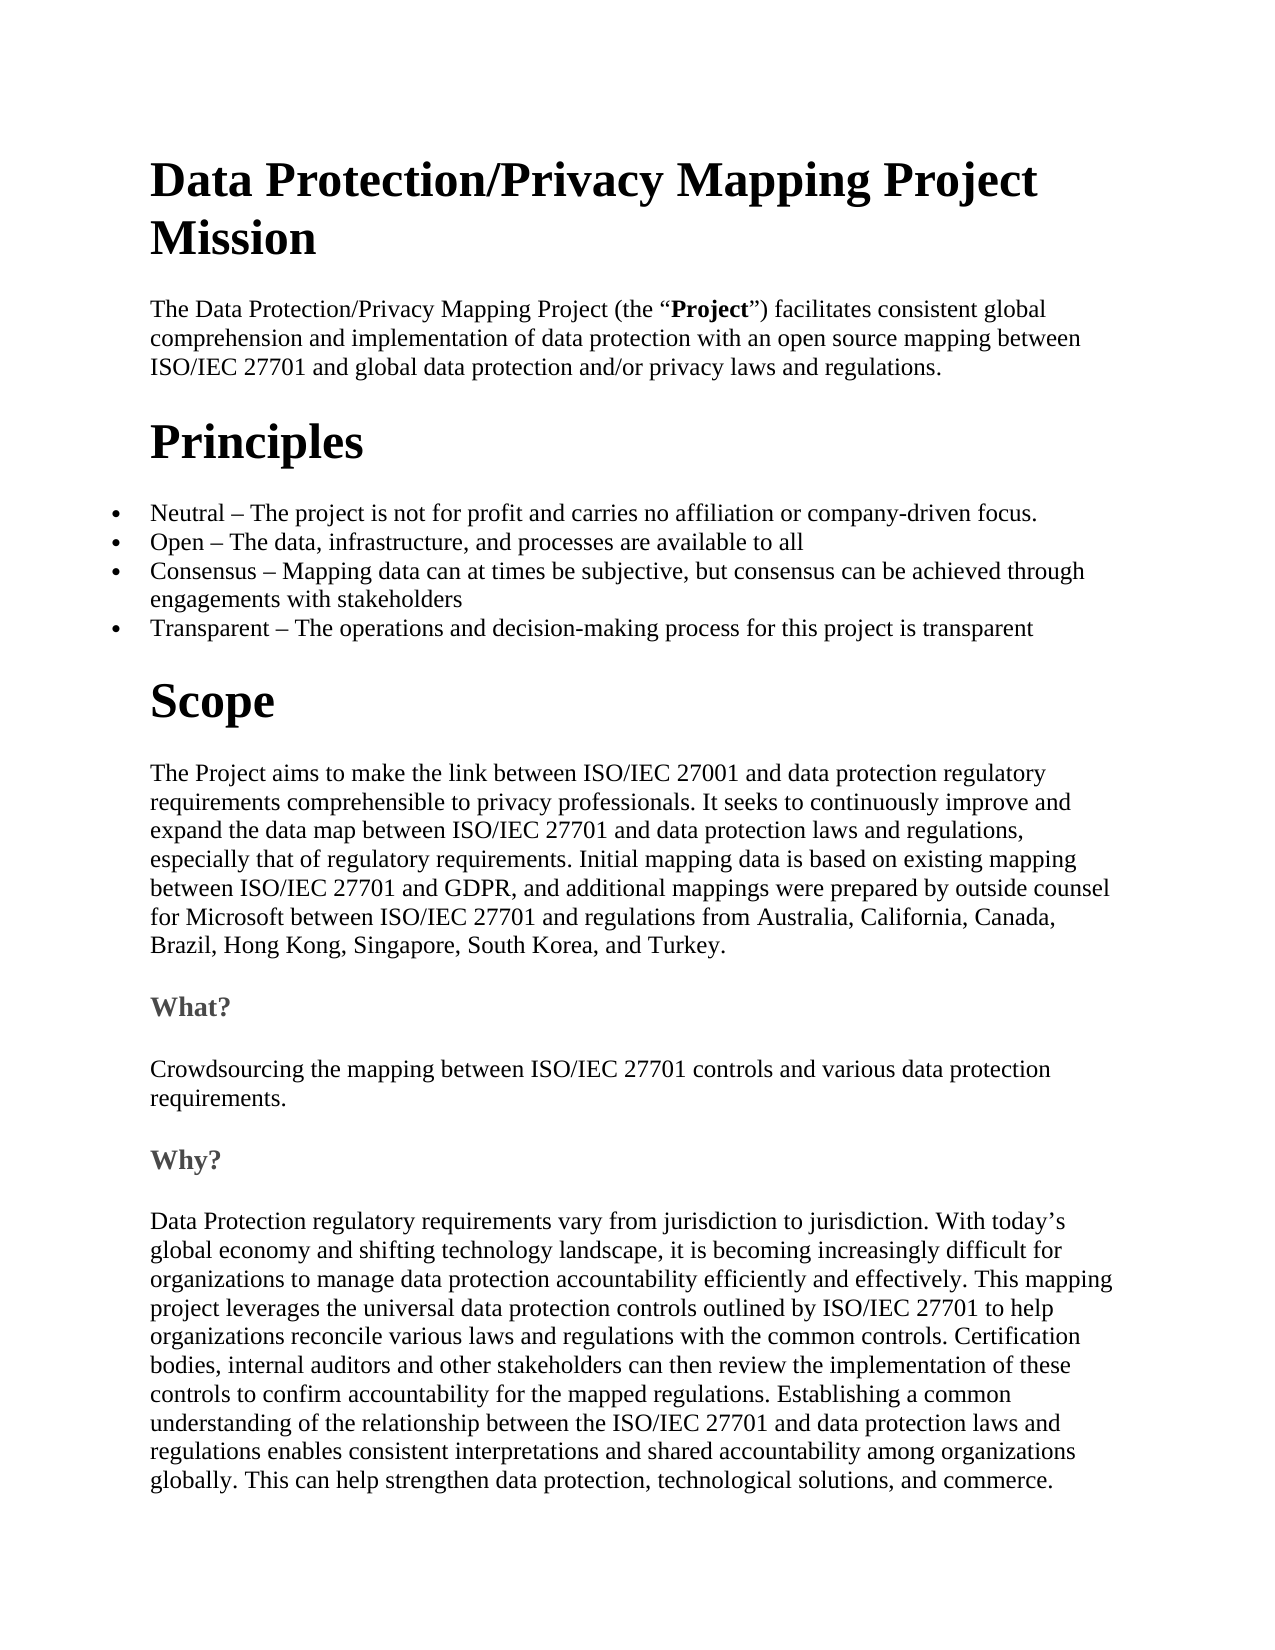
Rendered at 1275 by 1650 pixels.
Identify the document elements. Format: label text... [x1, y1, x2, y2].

text Why? [150, 1143, 1125, 1175]
text Crowdsourcing the mapping between ISO/IEC 27701 controls and various data protection requirements. [150, 1054, 1125, 1112]
text Data Protection regulatory requirements vary from jurisdiction to jurisdiction. With today’s global economy and shifting technology landscape, it is becoming increasingly difficult for organizations to manage data protection accountability efficiently and effectively. This mapping project leverages the universal data protection controls outlined by ISO/IEC 27701 to help organizations reconcile various laws and regulations with the common controls. Certification bodies, internal auditors and other stakeholders can then review the implementation of these controls to confirm accountability for the mapped regulations. Establishing a common understanding of the relationship between the ISO/IEC 27701 and data protection laws and regulations enables consistent interpretations and shared accountability among organizations globally. This can help strengthen data protection, technological solutions, and commerce. [150, 1206, 1125, 1494]
text The Data Protection/Privacy Mapping Project (the “Project”) facilitates consistent global comprehension and implementation of data protection with an open source mapping between ISO/IEC 27701 and global data protection and/or privacy laws and regulations. [150, 294, 1125, 380]
text What? [150, 990, 1125, 1023]
subtitle Scope [150, 671, 1125, 729]
list Open – The data, infrastructure, and processes are available to all [112, 527, 1125, 556]
subtitle Principles [150, 412, 1125, 469]
text The Project aims to make the link between ISO/IEC 27001 and data protection regulatory requirements comprehensible to privacy professionals. It seeks to continuously improve and expand the data map between ISO/IEC 27701 and data protection laws and regulations, especially that of regulatory requirements. Initial mapping data is based on existing mapping between ISO/IEC 27701 and GDPR, and additional mappings were prepared by outside counsel for Microsoft between ISO/IEC 27701 and regulations from Australia, California, Canada, Brazil, Hong Kong, Singapore, South Korea, and Turkey. [150, 758, 1125, 959]
list Neutral – The project is not for profit and carries no affiliation or company-driven focus. [112, 498, 1125, 527]
list Consensus – Mapping data can at times be subjective, but consensus can be achieved through engagements with stakeholders [112, 556, 1125, 613]
list Transparent – The operations and decision-making process for this project is transparent [112, 613, 1125, 642]
subtitle Data Protection/Privacy Mapping Project Mission [150, 150, 1125, 265]
